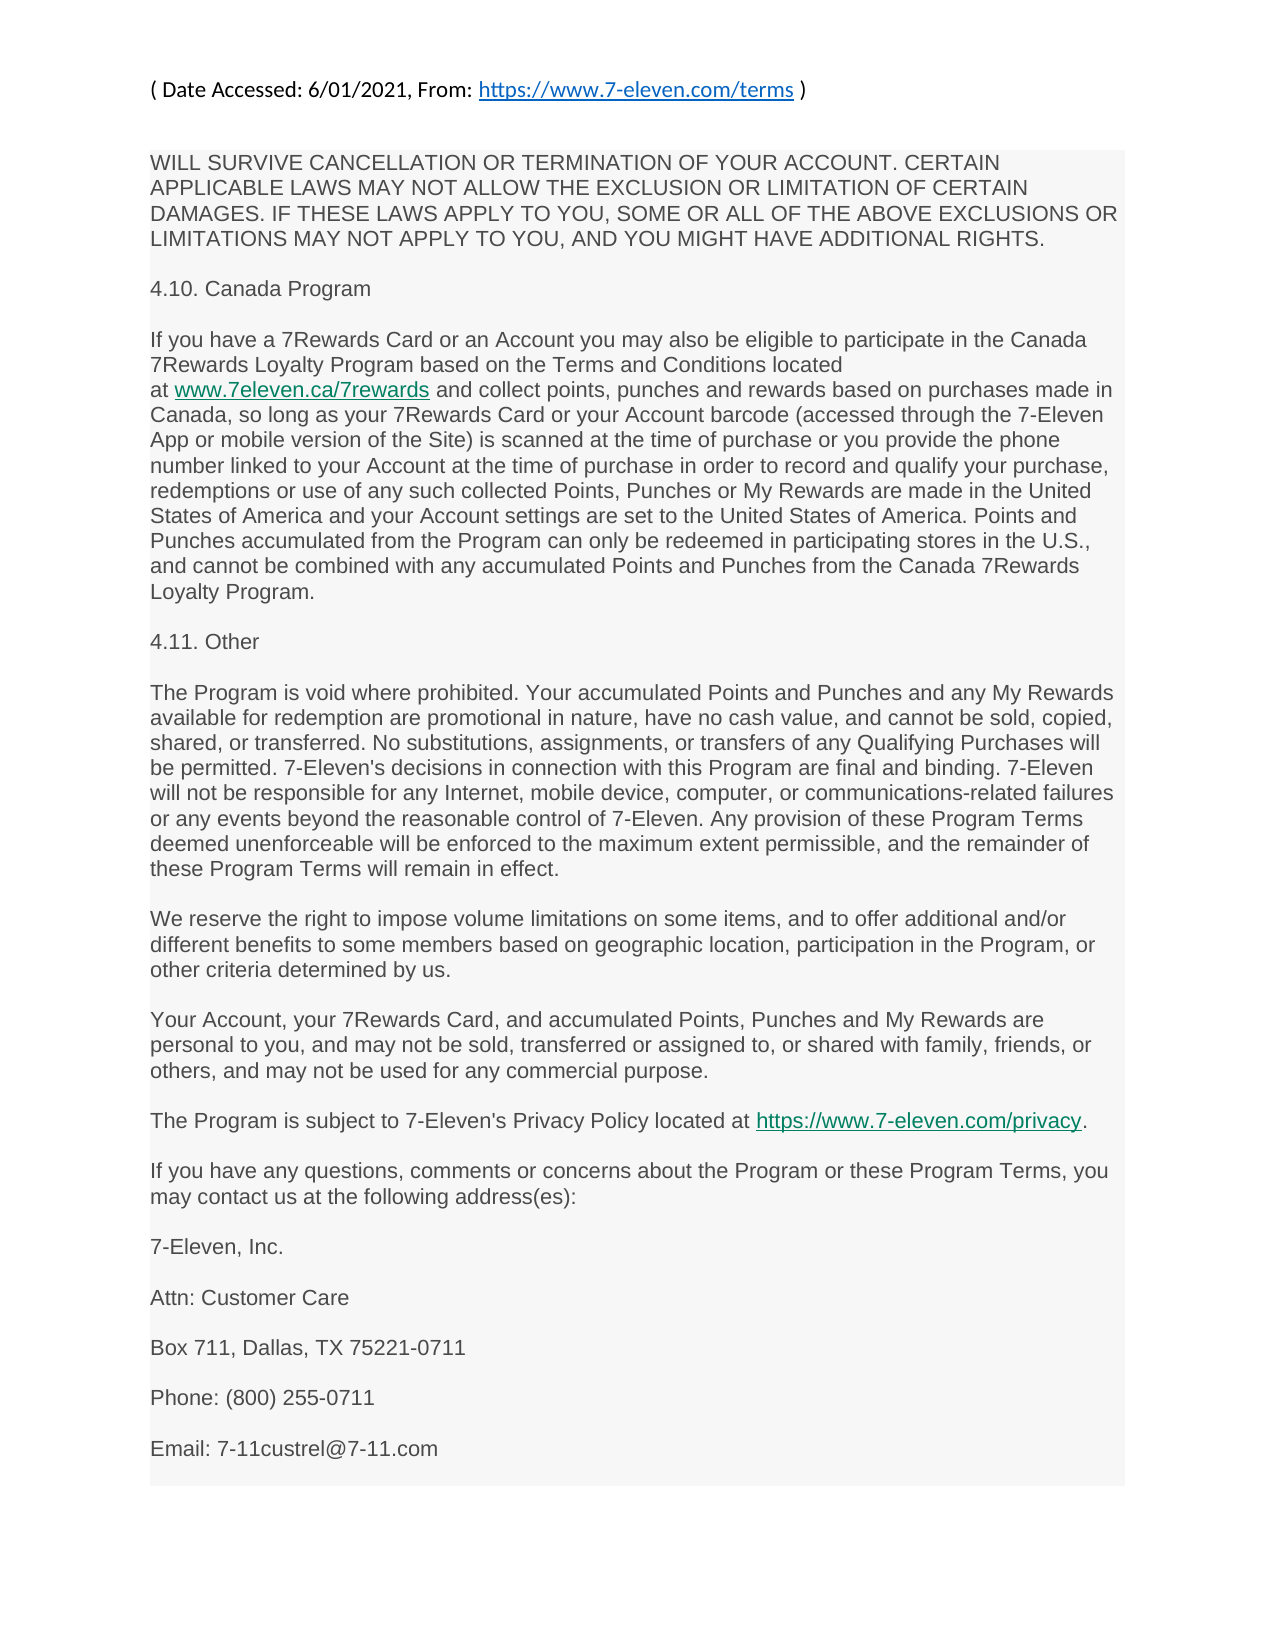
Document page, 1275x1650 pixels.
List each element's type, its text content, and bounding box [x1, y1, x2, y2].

text If you have a 7Rewards Card or an Account you may also be eligible to participate in the Canada 7Rewards Loyalty Program based on the Terms and Conditions located at www.7eleven.ca/7rewards and collect points, punches and rewards based on purchases made in Canada, so long as your 7Rewards Card or your Account barcode (accessed through the 7-Eleven App or mobile version of the Site) is scanned at the time of purchase or you provide the phone number linked to your Account at the time of purchase in order to record and qualify your purchase, redemptions or use of any such collected Points, Punches or My Rewards are made in the United States of America and your Account settings are set to the United States of America. Points and Punches accumulated from the Program can only be redeemed in participating stores in the U.S., and cannot be combined with any accumulated Points and Punches from the Canada 7Rewards Loyalty Program. [150, 326, 1125, 604]
text Your Account, your 7Rewards Card, and accumulated Points, Punches and My Rewards are personal to you, and may not be sold, transferred or assigned to, or shared with family, friends, or others, and may not be used for any commercial purpose. [150, 1007, 1125, 1083]
text Email: 7-11custrel@7-11.com [150, 1436, 1125, 1461]
text If you have any questions, comments or concerns about the Program or these Program Terms, you may contact us at the following address(es): [150, 1158, 1125, 1209]
text 4.11. Other [150, 629, 1125, 654]
text Phone: (800) 255-0711 [150, 1385, 1125, 1410]
text Box 711, Dallas, TX 75221-0711 [150, 1335, 1125, 1360]
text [150, 150, 1125, 251]
text 4.10. Canada Program [150, 276, 1125, 301]
text 7-Eleven, Inc. [150, 1234, 1125, 1259]
text We reserve the right to impose volume limitations on some items, and to offer additional and/or different benefits to some members based on geographic location, participation in the Program, or other criteria determined by us. [150, 906, 1125, 982]
text The Program is void where prohibited. Your accumulated Points and Punches and any My Rewards available for redemption are promotional in nature, have no cash value, and cannot be sold, copied, shared, or transferred. No substitutions, assignments, or transfers of any Qualifying Purchases will be permitted. 7-Eleven's decisions in connection with this Program are final and binding. 7-Eleven will not be responsible for any Internet, mobile device, computer, or communications-related failures or any events beyond the reasonable control of 7-Eleven. Any provision of these Program Terms deemed unenforceable will be enforced to the maximum extent permissible, and the remainder of these Program Terms will remain in effect. [150, 679, 1125, 881]
text Attn: Customer Care [150, 1284, 1125, 1309]
text The Program is subject to 7-Eleven's Privacy Policy located at https://www.7-eleven.com/privacy. [150, 1108, 1125, 1133]
